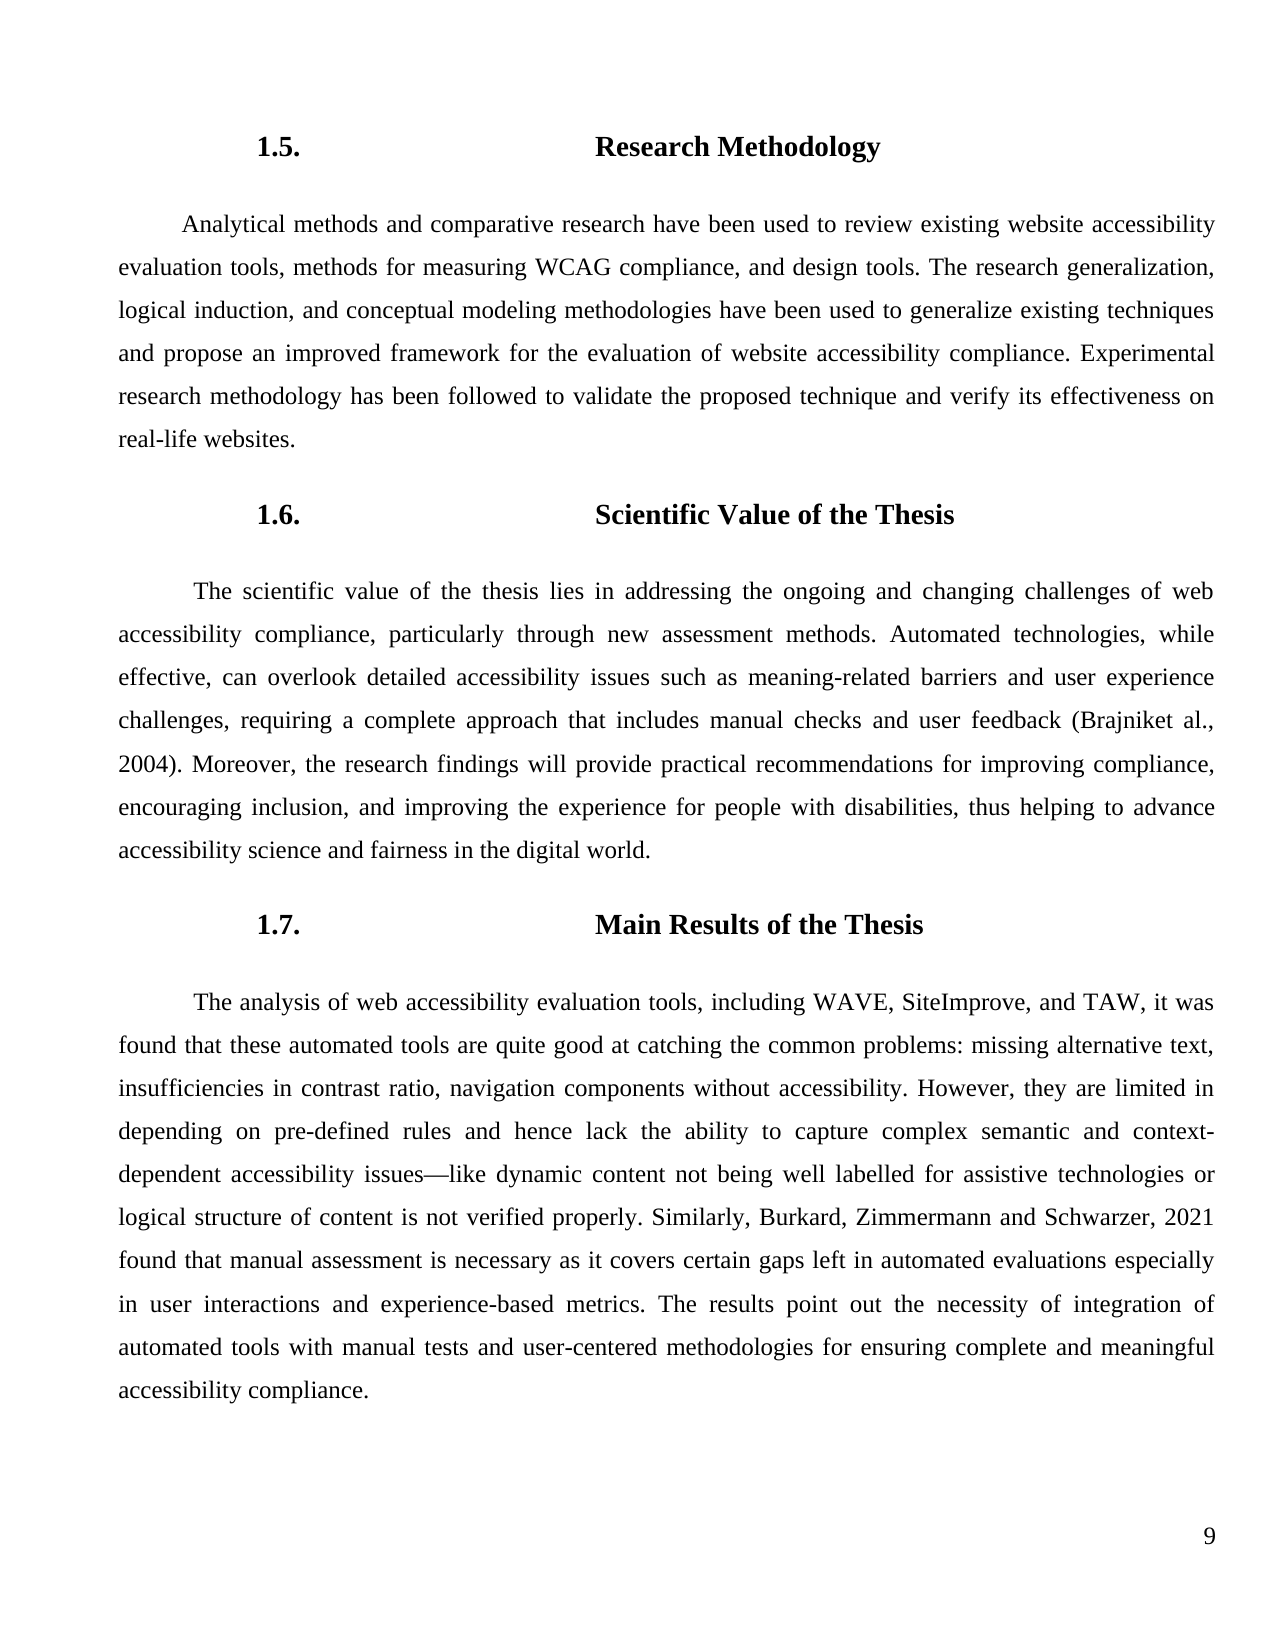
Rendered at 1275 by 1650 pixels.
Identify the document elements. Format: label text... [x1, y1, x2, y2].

subtitle Research Methodology [181, 129, 1216, 163]
text Analytical methods and comparative research have been used to review existing website accessibility evaluation tools, methods for measuring WCAG compliance, and design tools. The research generalization, logical induction, and conceptual modeling methodologies have been used to generalize existing techniques and propose an improved framework for the evaluation of website accessibility compliance. Experimental research methodology has been followed to validate the proposed technique and verify its effectiveness on real-life websites. [118, 209, 1216, 453]
subtitle Main Results of the Thesis [181, 907, 1216, 941]
text The analysis of web accessibility evaluation tools, including WAVE, SiteImprove, and TAW, it was found that these automated tools are quite good at catching the common problems: missing alternative text, insufficiencies in contrast ratio, navigation components without accessibility. However, they are limited in depending on pre-defined rules and hence lack the ability to capture complex semantic and context-dependent accessibility issues—like dynamic content not being well labelled for assistive technologies or logical structure of content is not verified properly. Similarly, Burkard, Zimmermann and Schwarzer, 2021 found that manual assessment is necessary as it covers certain gaps left in automated evaluations especially in user interactions and experience-based metrics. The results point out the necessity of integration of automated tools with manual tests and user-centered methodologies for ensuring complete and meaningful accessibility compliance. [118, 987, 1216, 1404]
text The scientific value of the thesis lies in addressing the ongoing and changing challenges of web accessibility compliance, particularly through new assessment methods. Automated technologies, while effective, can overlook detailed accessibility issues such as meaning-related barriers and user experience challenges, requiring a complete approach that includes manual checks and user feedback (Brajniket al., 2004). Moreover, the research findings will provide practical recommendations for improving compliance, encouraging inclusion, and improving the experience for people with disabilities, thus helping to advance accessibility science and fairness in the digital world. [118, 576, 1216, 864]
subtitle Scientific Value of the Thesis [181, 497, 1216, 530]
